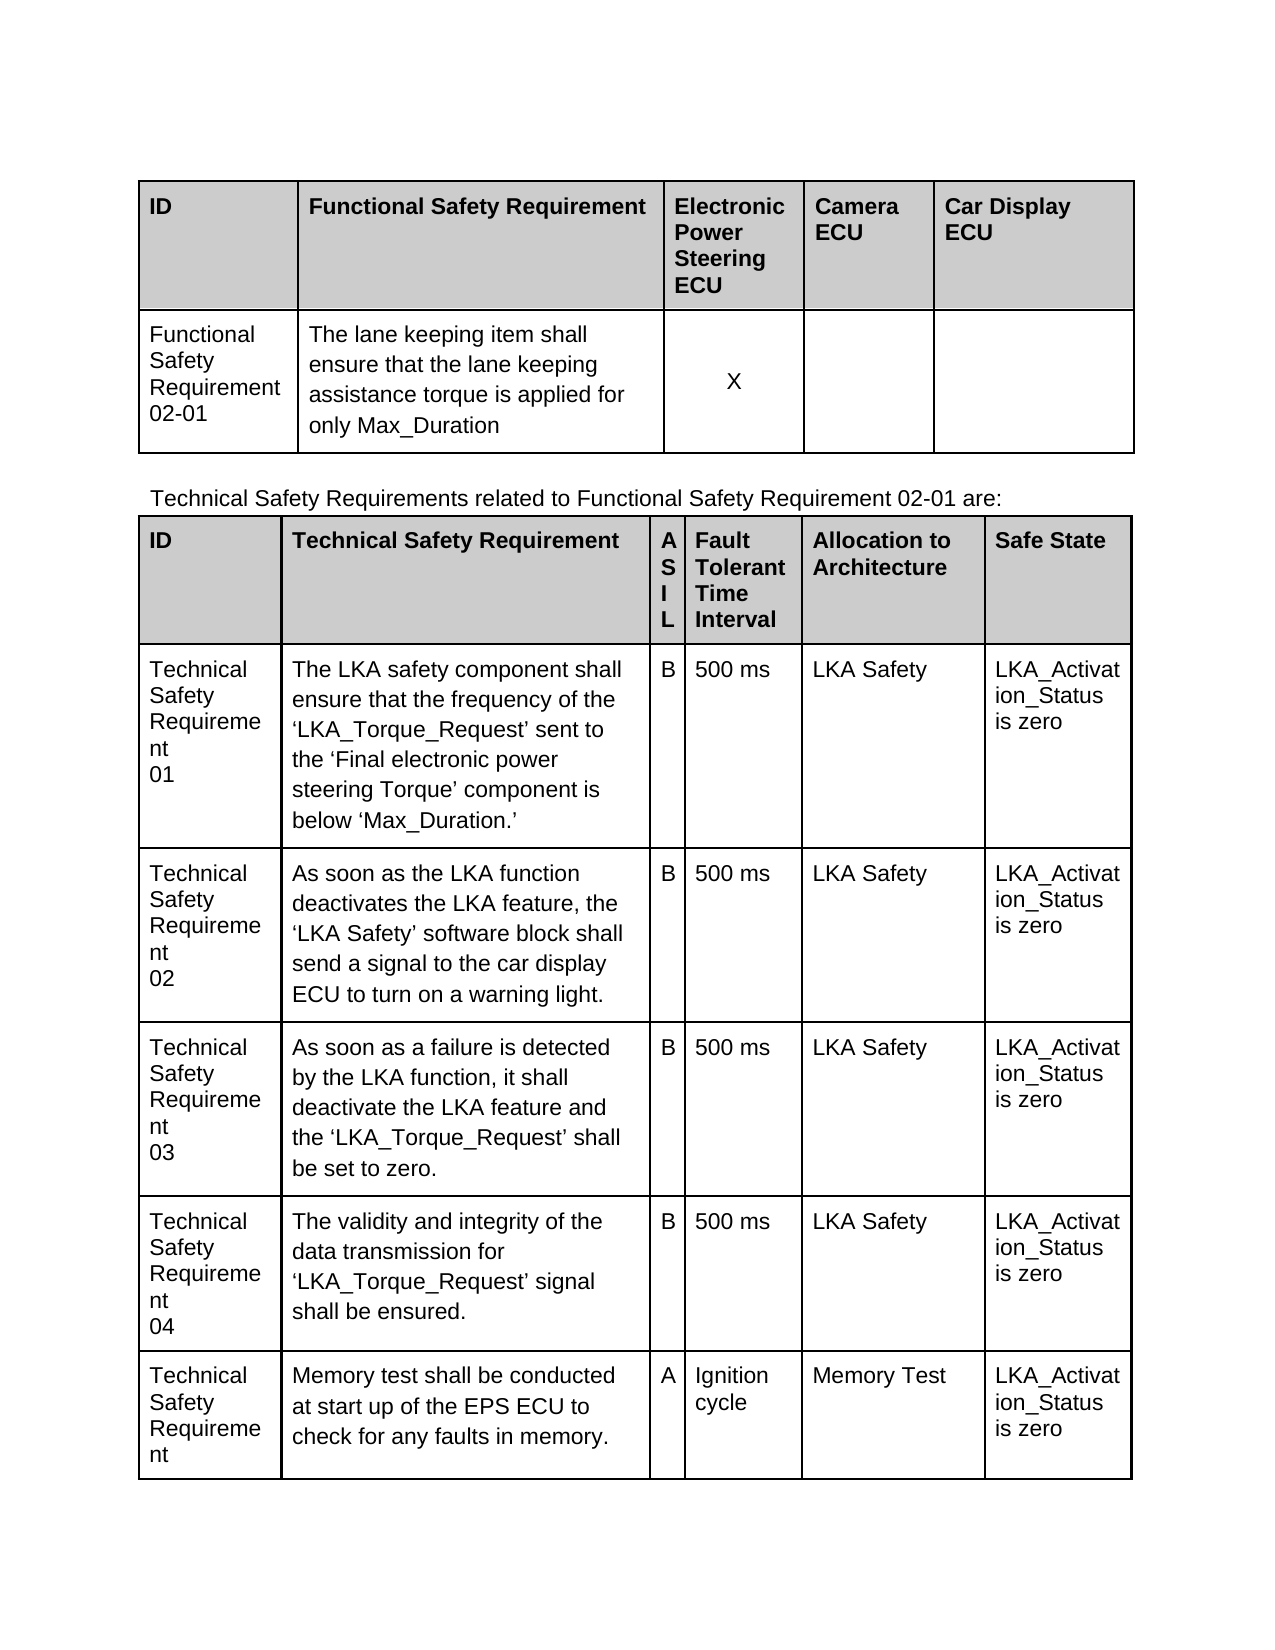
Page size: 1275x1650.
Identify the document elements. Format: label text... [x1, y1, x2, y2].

table_cell 500 ms [686, 645, 801, 847]
table_cell B [651, 1197, 684, 1350]
table_cell Technical Safety Requirement 02 [140, 849, 280, 1021]
table_cell LKA Safety [803, 1197, 984, 1350]
table_cell 500 ms [686, 1023, 801, 1195]
table_cell Technical Safety Requirement 03 [140, 1023, 280, 1195]
table_cell LKA Safety [803, 1023, 984, 1195]
table_cell LKA_Activation_Status is zero [986, 849, 1130, 1021]
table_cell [283, 1352, 649, 1478]
table_cell LKA_Activation_Status is zero [986, 645, 1130, 847]
table_header Car Display ECU [935, 182, 1133, 308]
text Technical Safety Requirements related to Functional Safety Requirement 02-01 are: [150, 484, 1125, 511]
table_header Technical Safety Requirement [283, 517, 649, 643]
table_cell Functional Safety Requirement 02-01 [140, 311, 297, 452]
table_cell Ignition cycle [686, 1352, 801, 1478]
table_cell 500 ms [686, 1197, 801, 1350]
table_header Safe State [986, 517, 1130, 643]
table_cell B [651, 645, 684, 847]
table_cell LKA_Activation_Status is zero [986, 1197, 1130, 1350]
table_header ID [140, 182, 297, 308]
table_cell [986, 1352, 1130, 1478]
table_cell [935, 311, 1133, 452]
table_header ID [140, 517, 280, 643]
table_cell B [651, 1023, 684, 1195]
table_cell Memory Test [803, 1352, 984, 1478]
table_cell The validity and integrity of the data transmission for ‘LKA_Torque_Request’ signal shall be ensured. [283, 1197, 649, 1350]
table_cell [140, 1352, 280, 1478]
table_header ASIL [651, 517, 684, 643]
table_cell LKA_Activation_Status is zero [986, 1023, 1130, 1195]
table_cell X [665, 311, 803, 452]
table_header Camera ECU [805, 182, 933, 308]
table_header Electronic Power Steering ECU [665, 182, 803, 308]
table_cell Technical Safety Requirement 01 [140, 645, 280, 847]
table_header Functional Safety Requirement [299, 182, 663, 308]
table_cell As soon as a failure is detected by the LKA function, it shall deactivate the LKA feature and the ‘LKA_Torque_Request’ shall be set to zero. [283, 1023, 649, 1195]
table_cell B [651, 849, 684, 1021]
table_cell Technical Safety Requirement 04 [140, 1197, 280, 1350]
table_cell LKA Safety [803, 849, 984, 1021]
table_cell As soon as the LKA function deactivates the LKA feature, the ‘LKA Safety’ software block shall send a signal to the car display ECU to turn on a warning light. [283, 849, 649, 1021]
table_cell LKA Safety [803, 645, 984, 847]
table_cell The lane keeping item shall ensure that the lane keeping assistance torque is applied for only Max_Duration [299, 311, 663, 452]
table_cell A [651, 1352, 684, 1478]
table_cell 500 ms [686, 849, 801, 1021]
table_cell The LKA safety component shall ensure that the frequency of the ‘LKA_Torque_Request’ sent to the ‘Final electronic power steering Torque’ component is below ‘Max_Duration.’ [283, 645, 649, 847]
table_cell [805, 311, 933, 452]
table_header Fault Tolerant Time Interval [686, 517, 801, 643]
table_header Allocation to Architecture [803, 517, 984, 643]
